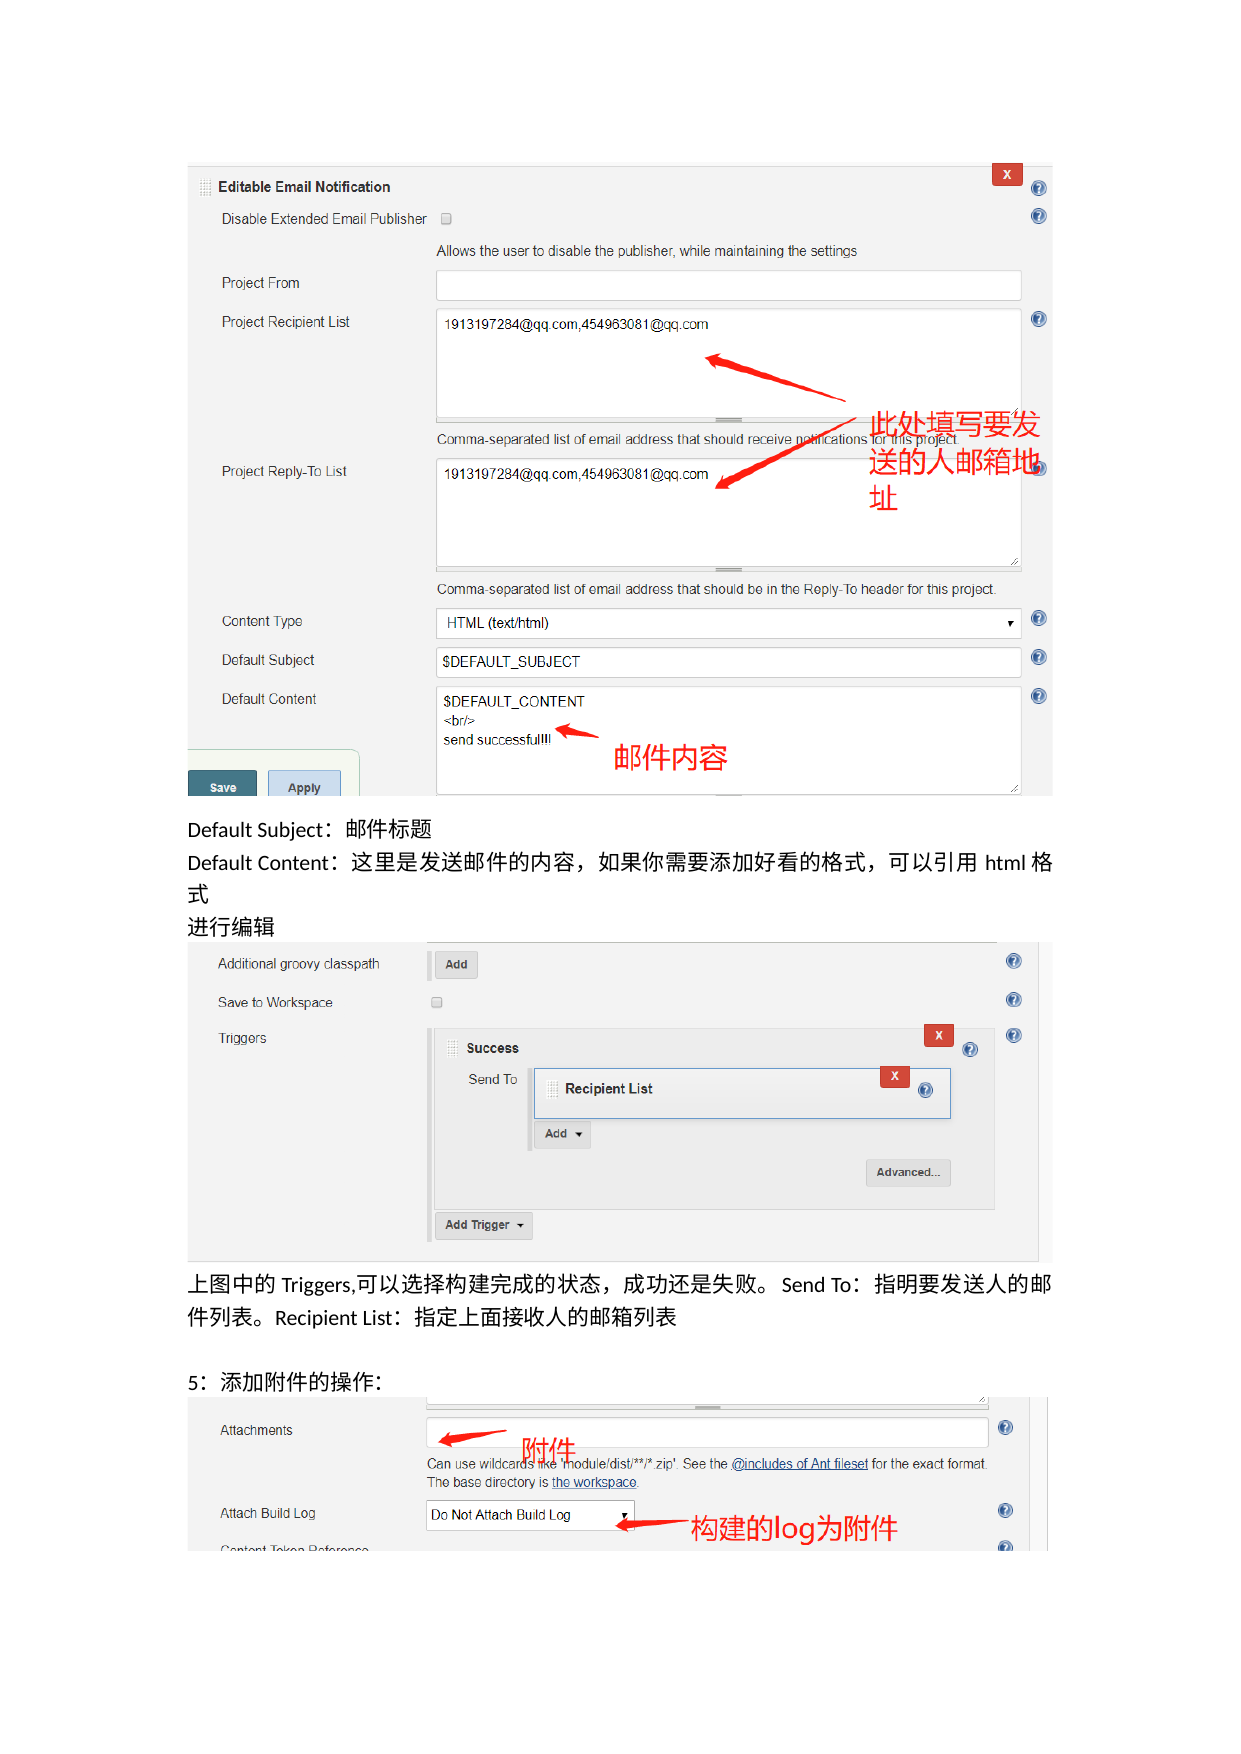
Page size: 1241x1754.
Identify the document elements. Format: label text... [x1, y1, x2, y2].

text 进行编辑 [187, 909, 1053, 942]
text Default Subject：邮件标题 [187, 812, 1053, 844]
text Default Content：这里是发送邮件的内容，如果你需要添加好看的格式，可以引用html格式 [187, 844, 1053, 909]
picture [187, 942, 1053, 1263]
text 上图中的Triggers,可以选择构建完成的状态，成功还是失败。Send To：指明要发送人的邮件列表。Recipient List：指定上面接收人的邮箱列表 [187, 1267, 1053, 1332]
picture [187, 1397, 1053, 1551]
picture [187, 162, 1053, 796]
text 5：添加附件的操作： [187, 1364, 1053, 1397]
